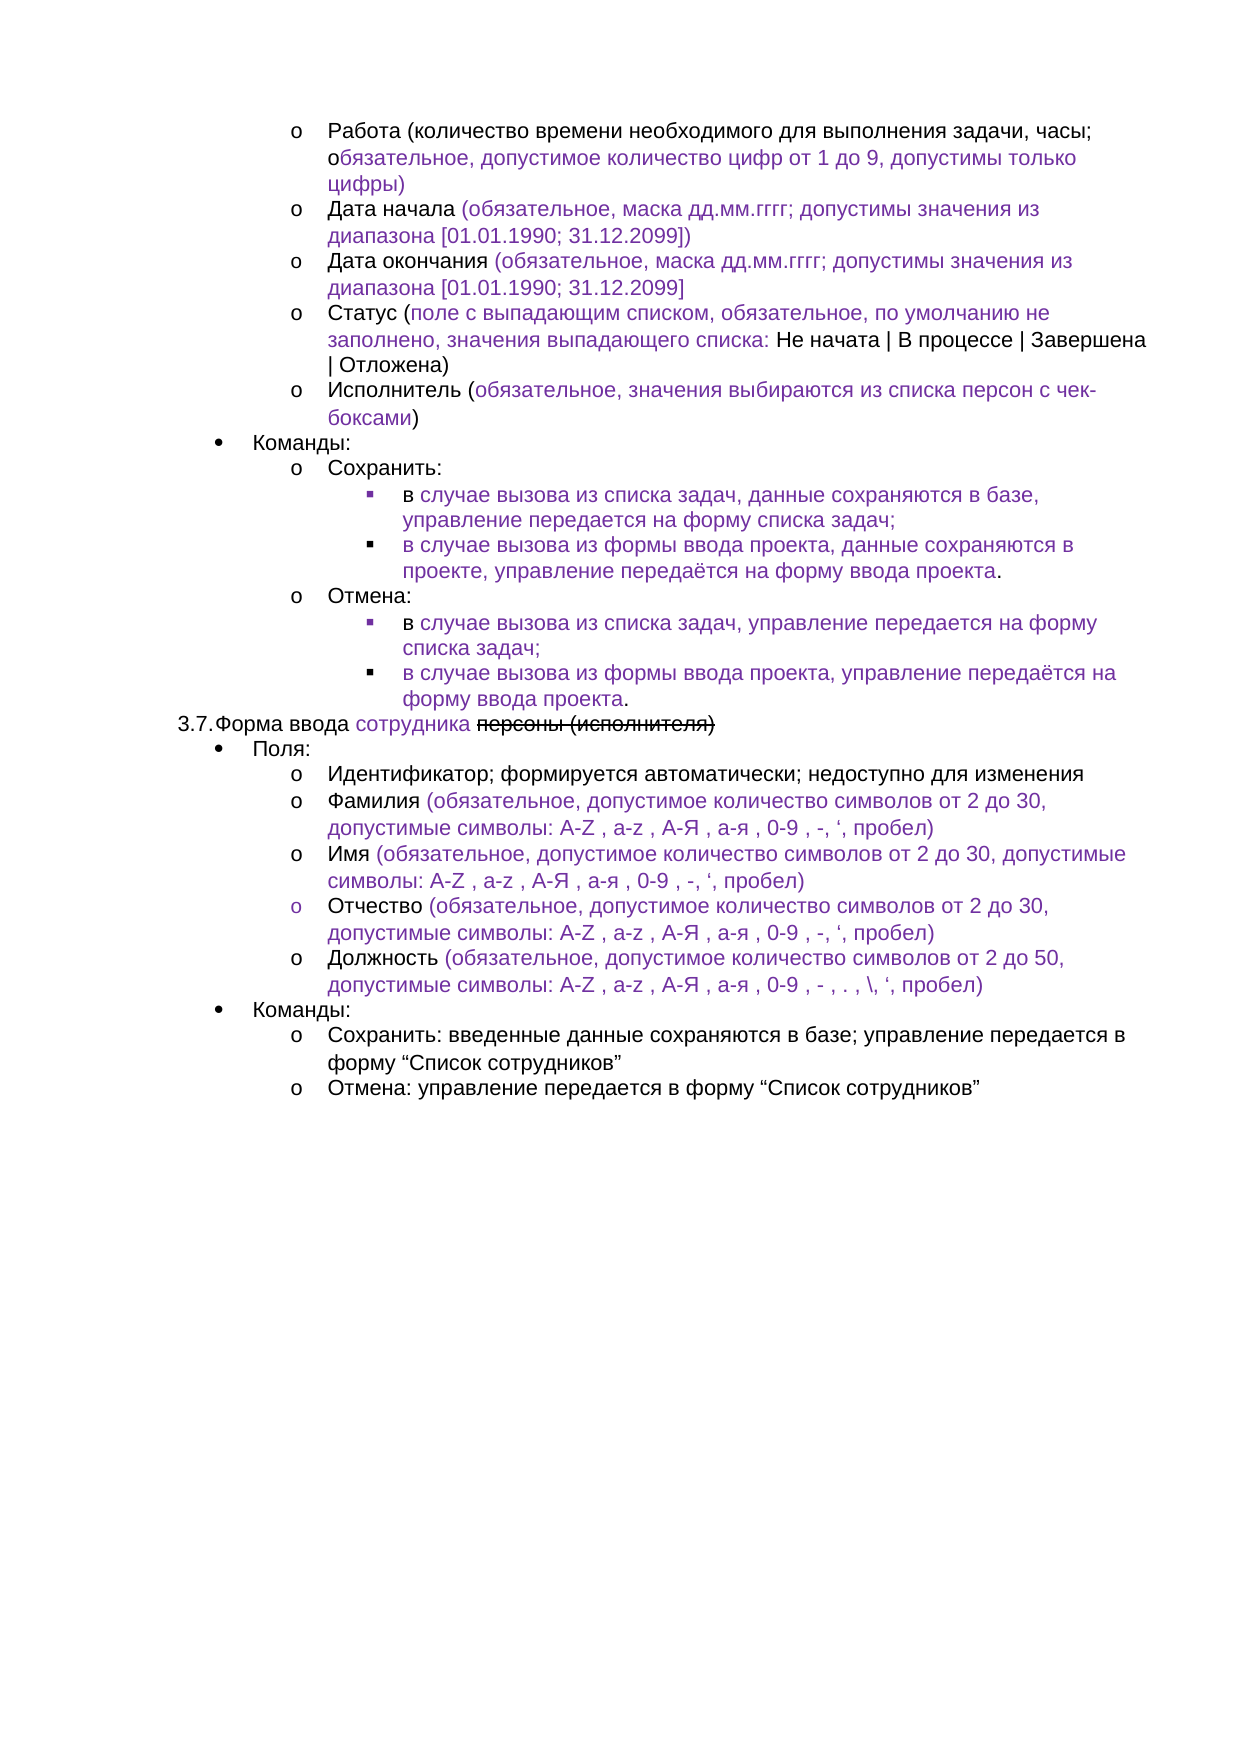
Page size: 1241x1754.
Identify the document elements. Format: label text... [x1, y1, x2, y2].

list в случае вызова из формы ввода проекта, управление передаётся на форму ввода проекта. [365, 660, 1152, 711]
list Имя (обязательное, допустимое количество символов от 2 до 30, допустимые символы: A-Z , a-z , А-Я , а-я , 0-9 , -, ‘, пробел) [290, 841, 1152, 893]
list Должность (обязательное, допустимое количество символов от 2 до 50, допустимые символы: A-Z , a-z , А-Я , а-я , 0-9 , - , . , \, ‘, пробел) [290, 945, 1152, 997]
list Фамилия (обязательное, допустимое количество символов от 2 до 30, допустимые символы: A-Z , a-z , А-Я , а-я , 0-9 , -, ‘, пробел) [290, 788, 1152, 841]
list Форма ввода сотрудника персоны (исполнителя) [177, 711, 1152, 736]
list Работа (количество времени необходимого для выполнения задачи, часы; обязательное, допустимое количество цифр от 1 до 9, допустимы только цифры) [290, 118, 1152, 196]
list в случае вызова из списка задач, управление передается на форму списка задач; [365, 610, 1152, 660]
list Поля: [215, 736, 1152, 761]
list Статус (поле с выпадающим списком, обязательное, по умолчанию не заполнено, значения выпадающего списка: Не начата | В процессе | Завершена | Отложена) [290, 300, 1152, 377]
list Сохранить: введенные данные сохраняются в базе; управление передается в форму “Список сотрудников” [290, 1022, 1152, 1074]
list Команды: [215, 997, 1152, 1022]
list Исполнитель (обязательное, значения выбираются из списка персон с чек-боксами) [290, 377, 1152, 430]
list в случае вызова из списка задач, данные сохраняются в базе, управление передается на форму списка задач; [365, 482, 1152, 532]
list Отмена: управление передается в форму “Список сотрудников” [290, 1074, 1152, 1102]
list Отчество (обязательное, допустимое количество символов от 2 до 30, допустимые символы: A-Z , a-z , А-Я , а-я , 0-9 , -, ‘, пробел) [290, 893, 1152, 945]
list Дата начала (обязательное, маска дд.мм.гггг; допустимы значения из диапазона [01.01.1990; 31.12.2099]) [290, 196, 1152, 248]
list Сохранить: [290, 455, 1152, 482]
list Отмена: [290, 583, 1152, 610]
list Идентификатор; формируется автоматически; недоступно для изменения [290, 761, 1152, 788]
list Команды: [215, 430, 1152, 455]
list Дата окончания (обязательное, маска дд.мм.гггг; допустимы значения из диапазона [01.01.1990; 31.12.2099] [290, 248, 1152, 300]
list в случае вызова из формы ввода проекта, данные сохраняются в проекте, управление передаётся на форму ввода проекта. [365, 532, 1152, 583]
